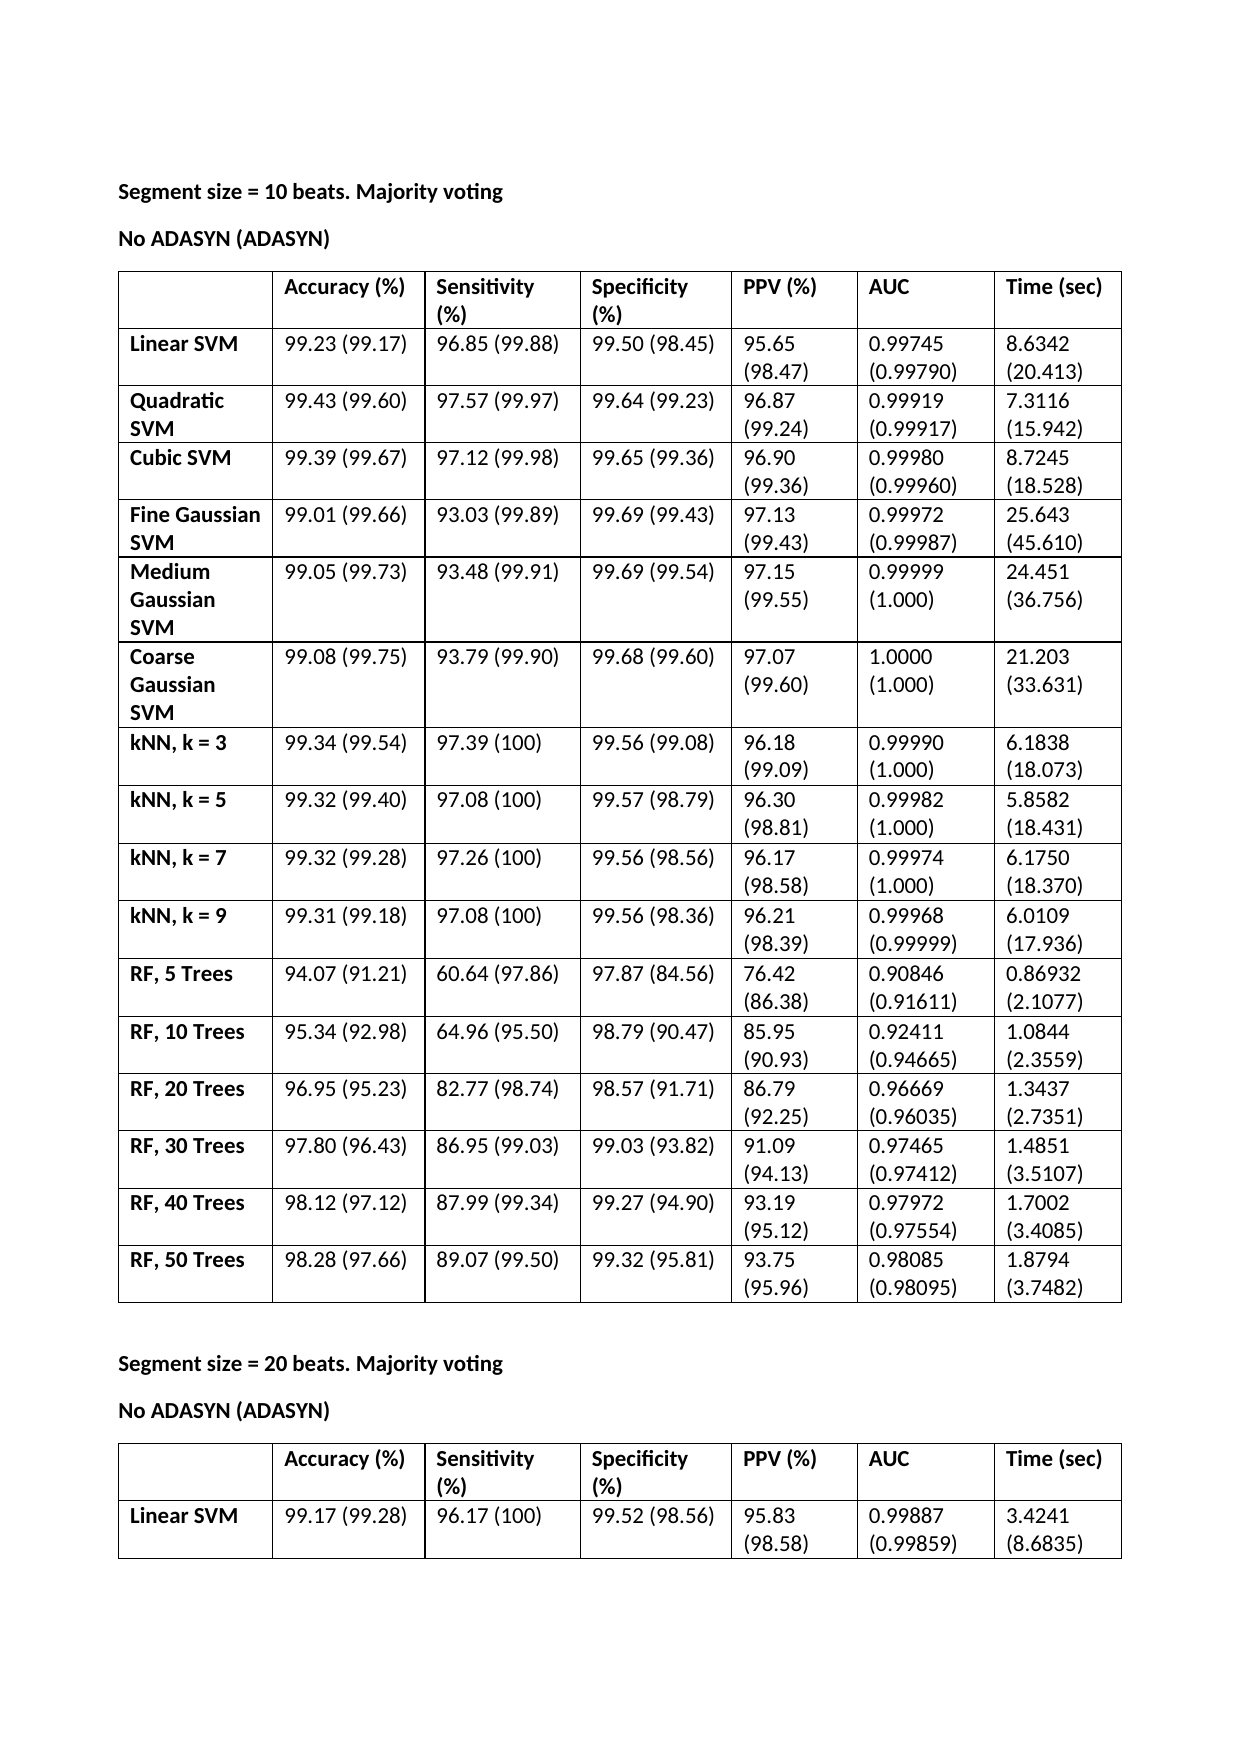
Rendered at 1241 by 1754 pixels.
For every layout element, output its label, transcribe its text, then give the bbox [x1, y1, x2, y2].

table_cell 93.03 (99.89) [426, 500, 580, 556]
table_cell 94.07 (91.21) [273, 959, 424, 1016]
table_cell 98.79 (90.47) [581, 1017, 731, 1073]
table_cell 1.0844 (2.3559) [995, 1017, 1121, 1073]
table_cell RF, 40 Trees [119, 1189, 272, 1244]
table_cell 76.42 (86.38) [732, 959, 857, 1016]
table_cell 6.0109 (17.936) [995, 901, 1121, 958]
table_header AUC [858, 1444, 994, 1500]
table_cell 99.69 (99.43) [581, 500, 731, 556]
table_cell 98.57 (91.71) [581, 1074, 731, 1130]
table_cell kNN, k = 9 [119, 901, 272, 958]
table_cell 96.21 (98.39) [732, 901, 857, 958]
table_cell 95.65 (98.47) [732, 329, 857, 385]
table_cell 96.87 (99.24) [732, 386, 857, 442]
table_cell 97.80 (96.43) [273, 1131, 424, 1187]
table_cell 95.83 (98.58) [732, 1501, 857, 1557]
table_header [119, 272, 272, 328]
table_cell 0.98085 (0.98095) [858, 1246, 994, 1302]
table_header Sensitivity (%) [426, 272, 580, 328]
table_cell 96.17 (98.58) [732, 844, 857, 900]
table_cell Quadratic SVM [119, 386, 272, 442]
table_cell 86.79 (92.25) [732, 1074, 857, 1130]
table_cell Cubic SVM [119, 443, 272, 499]
table_cell 97.08 (100) [426, 901, 580, 958]
table_cell 0.90846 (0.91611) [858, 959, 994, 1016]
table_cell 97.57 (99.97) [426, 386, 580, 442]
table_cell kNN, k = 3 [119, 728, 272, 784]
table_header Accuracy (%) [273, 272, 424, 328]
table_header Accuracy (%) [273, 1444, 424, 1500]
table_cell 93.19 (95.12) [732, 1189, 857, 1244]
table_cell RF, 50 Trees [119, 1246, 272, 1302]
table_cell 97.87 (84.56) [581, 959, 731, 1016]
table_cell Coarse Gaussian SVM [119, 643, 272, 727]
table_cell 95.34 (92.98) [273, 1017, 424, 1073]
table_cell 96.18 (99.09) [732, 728, 857, 784]
table_cell 91.09 (94.13) [732, 1131, 857, 1187]
table_cell 96.95 (95.23) [273, 1074, 424, 1130]
table_cell 99.03 (93.82) [581, 1131, 731, 1187]
table_cell 99.43 (99.60) [273, 386, 424, 442]
table_cell 99.34 (99.54) [273, 728, 424, 784]
text Segment size = 10 beats. Majority voting [118, 177, 1122, 205]
table_cell 97.39 (100) [426, 728, 580, 784]
table_cell 99.57 (98.79) [581, 786, 731, 842]
table_cell 99.27 (94.90) [581, 1189, 731, 1244]
table_cell 99.50 (98.45) [581, 329, 731, 385]
table_cell 99.65 (99.36) [581, 443, 731, 499]
table_cell 99.17 (99.28) [273, 1501, 424, 1557]
table_cell 8.7245 (18.528) [995, 443, 1121, 499]
table_cell 0.99972 (0.99987) [858, 500, 994, 556]
table_cell 0.97465 (0.97412) [858, 1131, 994, 1187]
table_cell 0.99980 (0.99960) [858, 443, 994, 499]
table_cell 0.99745 (0.99790) [858, 329, 994, 385]
table_cell 6.1750 (18.370) [995, 844, 1121, 900]
table_cell 21.203 (33.631) [995, 643, 1121, 727]
table_cell kNN, k = 7 [119, 844, 272, 900]
table_header PPV (%) [732, 272, 857, 328]
table_cell 0.99968 (0.99999) [858, 901, 994, 958]
table_cell 96.17 (100) [426, 1501, 580, 1557]
table_cell Linear SVM [119, 329, 272, 385]
table_cell 97.12 (99.98) [426, 443, 580, 499]
table_header [119, 1444, 272, 1500]
table_cell 0.99887 (0.99859) [858, 1501, 994, 1557]
table_cell kNN, k = 5 [119, 786, 272, 842]
table_cell RF, 20 Trees [119, 1074, 272, 1130]
table_cell 99.64 (99.23) [581, 386, 731, 442]
text No ADASYN (ADASYN) [118, 224, 1122, 252]
table_cell 8.6342 (20.413) [995, 329, 1121, 385]
table_cell 0.97972 (0.97554) [858, 1189, 994, 1244]
table_cell 7.3116 (15.942) [995, 386, 1121, 442]
table_cell Linear SVM [119, 1501, 272, 1557]
table_cell 1.4851 (3.5107) [995, 1131, 1121, 1187]
text No ADASYN (ADASYN) [118, 1396, 1122, 1424]
table_cell 99.56 (98.56) [581, 844, 731, 900]
table_cell 24.451 (36.756) [995, 558, 1121, 641]
table_cell 97.15 (99.55) [732, 558, 857, 641]
table_cell 93.75 (95.96) [732, 1246, 857, 1302]
table_cell 99.05 (99.73) [273, 558, 424, 641]
table_cell 0.86932 (2.1077) [995, 959, 1121, 1016]
table_cell 99.69 (99.54) [581, 558, 731, 641]
table_cell 89.07 (99.50) [426, 1246, 580, 1302]
table_cell 0.99999 (1.000) [858, 558, 994, 641]
table_cell 99.32 (99.40) [273, 786, 424, 842]
table_header Specificity (%) [581, 272, 731, 328]
table_cell 85.95 (90.93) [732, 1017, 857, 1073]
table_cell 1.3437 (2.7351) [995, 1074, 1121, 1130]
table_cell 97.07 (99.60) [732, 643, 857, 727]
table_header Sensitivity (%) [426, 1444, 580, 1500]
table_cell 99.32 (99.28) [273, 844, 424, 900]
table_cell 99.08 (99.75) [273, 643, 424, 727]
table_header AUC [858, 272, 994, 328]
table_cell RF, 30 Trees [119, 1131, 272, 1187]
table_cell 87.99 (99.34) [426, 1189, 580, 1244]
table_cell 99.52 (98.56) [581, 1501, 731, 1557]
table_cell 93.48 (99.91) [426, 558, 580, 641]
table_cell 99.01 (99.66) [273, 500, 424, 556]
table_cell 99.39 (99.67) [273, 443, 424, 499]
table_cell 3.4241 (8.6835) [995, 1501, 1121, 1557]
table_cell 96.85 (99.88) [426, 329, 580, 385]
table_cell 97.08 (100) [426, 786, 580, 842]
table_cell 1.7002 (3.4085) [995, 1189, 1121, 1244]
table_cell RF, 5 Trees [119, 959, 272, 1016]
table_cell 99.56 (99.08) [581, 728, 731, 784]
table_cell Medium Gaussian SVM [119, 558, 272, 641]
table_cell 5.8582 (18.431) [995, 786, 1121, 842]
table_cell 98.12 (97.12) [273, 1189, 424, 1244]
table_cell 93.79 (99.90) [426, 643, 580, 727]
table_cell 0.92411 (0.94665) [858, 1017, 994, 1073]
table_header Time (sec) [995, 272, 1121, 328]
table_cell 0.99974 (1.000) [858, 844, 994, 900]
table_cell 6.1838 (18.073) [995, 728, 1121, 784]
table_header PPV (%) [732, 1444, 857, 1500]
table_cell 99.68 (99.60) [581, 643, 731, 727]
table_cell 86.95 (99.03) [426, 1131, 580, 1187]
table_cell 97.26 (100) [426, 844, 580, 900]
table_cell Fine Gaussian SVM [119, 500, 272, 556]
table_cell 0.99982 (1.000) [858, 786, 994, 842]
table_cell 25.643 (45.610) [995, 500, 1121, 556]
table_cell 0.99990 (1.000) [858, 728, 994, 784]
table_cell 98.28 (97.66) [273, 1246, 424, 1302]
table_cell 96.30 (98.81) [732, 786, 857, 842]
table_header Time (sec) [995, 1444, 1121, 1500]
table_cell 0.99919 (0.99917) [858, 386, 994, 442]
table_header Specificity (%) [581, 1444, 731, 1500]
table_cell 99.31 (99.18) [273, 901, 424, 958]
table_cell 96.90 (99.36) [732, 443, 857, 499]
table_cell 64.96 (95.50) [426, 1017, 580, 1073]
text Segment size = 20 beats. Majority voting [118, 1349, 1122, 1377]
table_cell 82.77 (98.74) [426, 1074, 580, 1130]
table_cell 99.23 (99.17) [273, 329, 424, 385]
table_cell 0.96669 (0.96035) [858, 1074, 994, 1130]
table_cell 1.0000 (1.000) [858, 643, 994, 727]
table_cell 99.56 (98.36) [581, 901, 731, 958]
table_cell 99.32 (95.81) [581, 1246, 731, 1302]
table_cell RF, 10 Trees [119, 1017, 272, 1073]
table_cell 1.8794 (3.7482) [995, 1246, 1121, 1302]
table_cell 97.13 (99.43) [732, 500, 857, 556]
table_cell 60.64 (97.86) [426, 959, 580, 1016]
